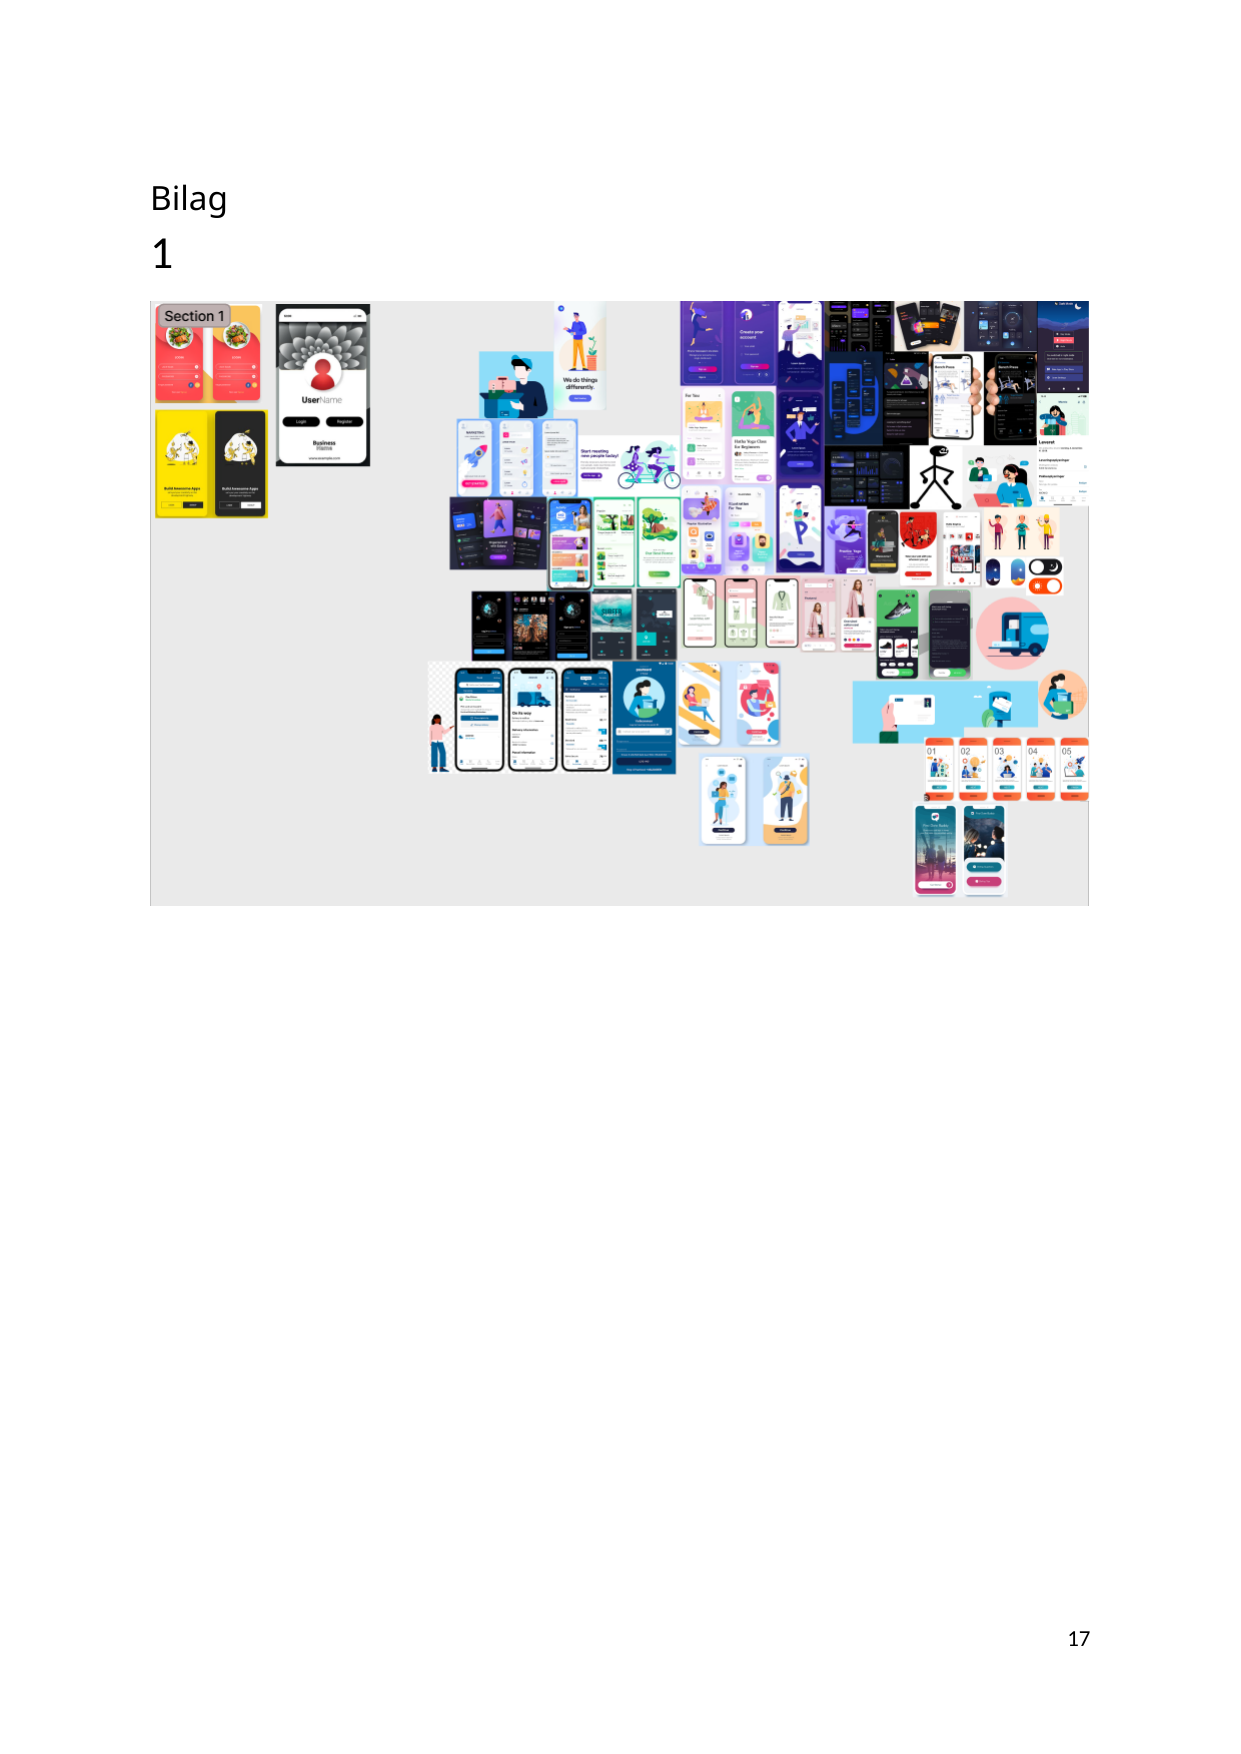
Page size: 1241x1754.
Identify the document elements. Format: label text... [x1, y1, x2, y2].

text 1 [150, 224, 1090, 280]
picture [150, 301, 1091, 906]
subtitle Bilag [150, 175, 1090, 220]
